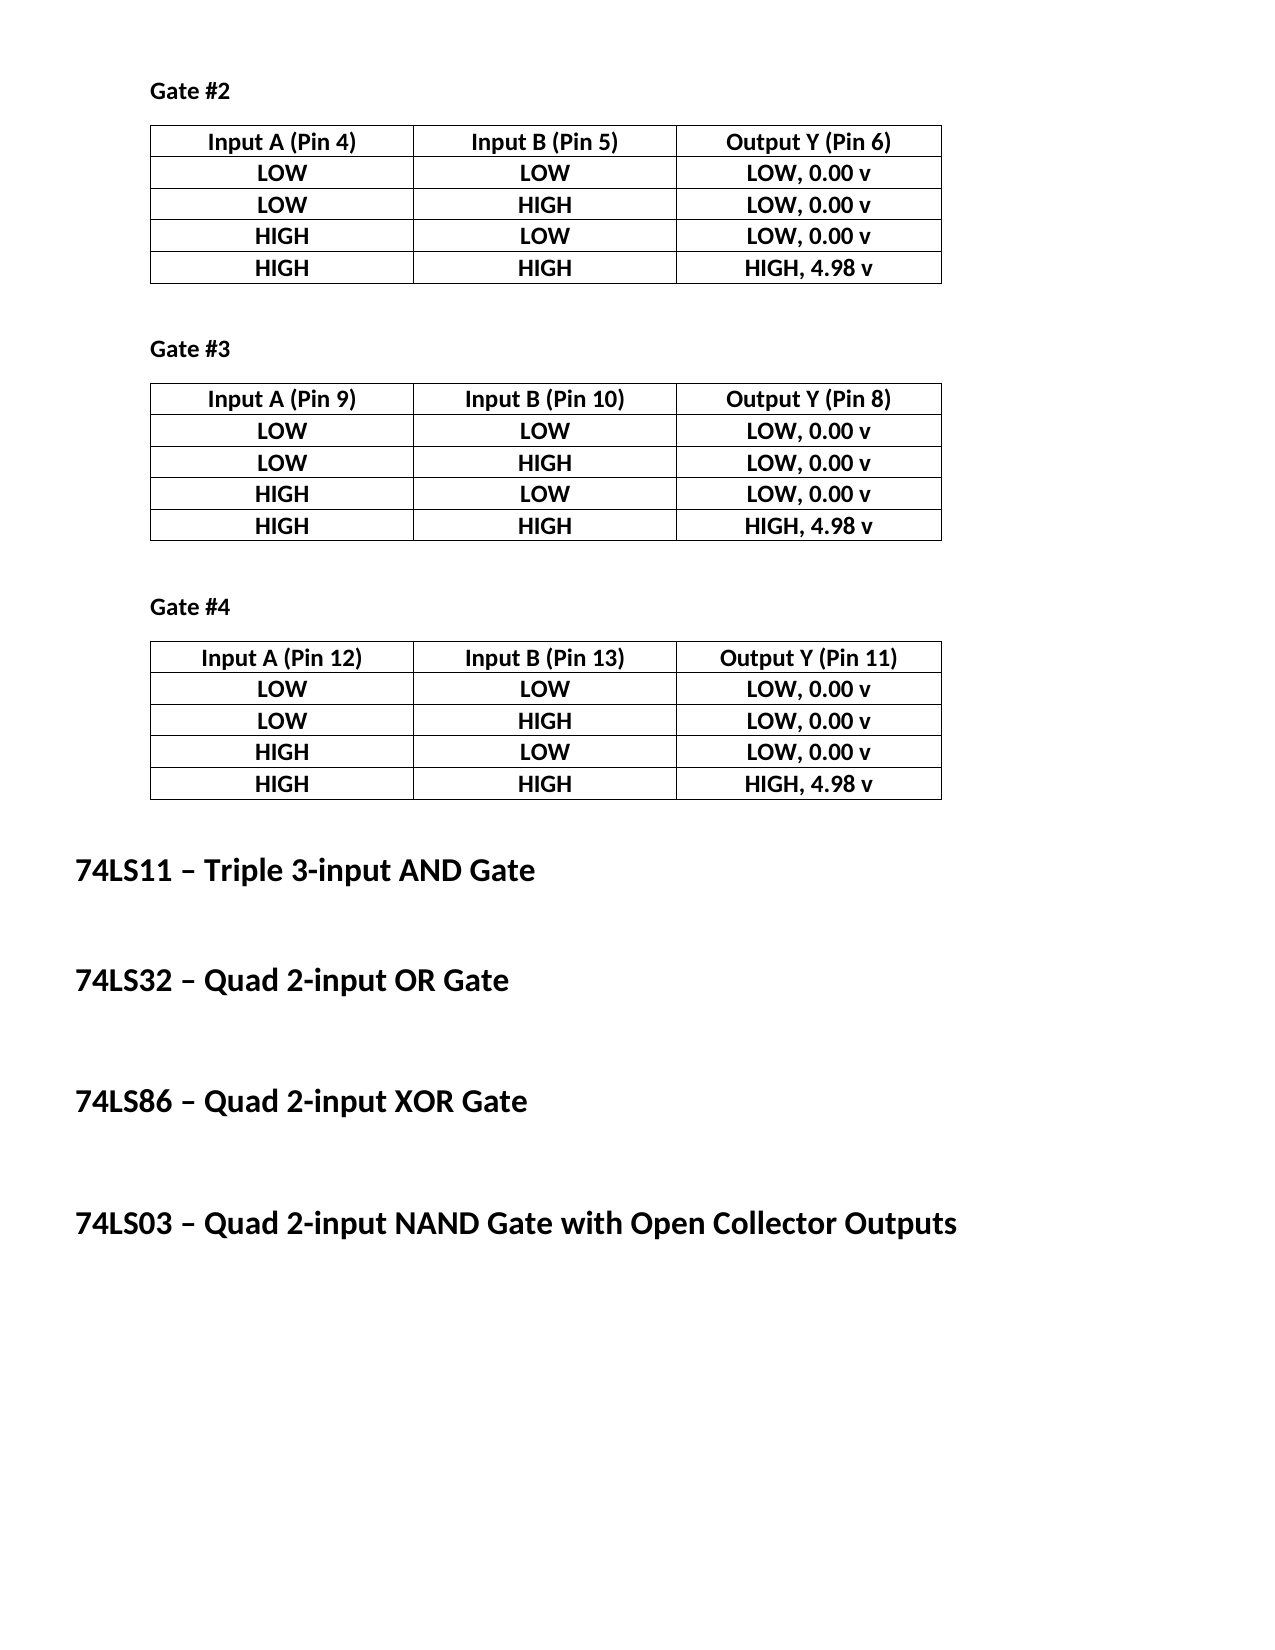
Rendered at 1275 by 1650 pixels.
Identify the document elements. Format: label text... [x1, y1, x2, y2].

table_header Output Y (Pin 8) [677, 384, 941, 414]
text Gate #3 [150, 333, 1200, 363]
table_header Input B (Pin 5) [414, 126, 676, 156]
table_cell HIGH [151, 220, 413, 251]
table_cell LOW [414, 157, 676, 188]
table_header Input A (Pin 4) [151, 126, 413, 156]
table_cell HIGH [414, 447, 676, 477]
table_cell HIGH [414, 510, 676, 540]
table_cell HIGH [414, 252, 676, 282]
table_header Output Y (Pin 11) [677, 642, 941, 672]
table_cell HIGH [151, 510, 413, 540]
table_cell LOW [414, 736, 676, 767]
table_cell LOW [414, 415, 676, 446]
text 74LS86 – Quad 2-input XOR Gate [75, 1081, 1200, 1121]
table_cell HIGH, 4.98 v [677, 252, 941, 282]
table_cell LOW, 0.00 v [677, 447, 941, 477]
table_cell LOW, 0.00 v [677, 157, 941, 188]
table_cell LOW [151, 415, 413, 446]
table_cell LOW, 0.00 v [677, 189, 941, 219]
table_cell LOW [151, 705, 413, 735]
table_cell HIGH [151, 478, 413, 509]
text 74LS32 – Quad 2-input OR Gate [75, 959, 1200, 1000]
table_cell LOW [151, 447, 413, 477]
table_cell HIGH [414, 189, 676, 219]
table_cell LOW [151, 673, 413, 704]
table_cell HIGH [151, 768, 413, 798]
table_header Input A (Pin 12) [151, 642, 413, 672]
text 74LS11 – Triple 3-input AND Gate [75, 849, 1200, 890]
table_header Input B (Pin 10) [414, 384, 676, 414]
table_cell HIGH [151, 736, 413, 767]
table_cell LOW [414, 673, 676, 704]
table_header Input B (Pin 13) [414, 642, 676, 672]
table_cell HIGH [151, 252, 413, 282]
table_cell LOW, 0.00 v [677, 220, 941, 251]
table_cell LOW, 0.00 v [677, 705, 941, 735]
table_cell HIGH, 4.98 v [677, 510, 941, 540]
text 74LS03 – Quad 2-input NAND Gate with Open Collector Outputs [75, 1202, 1200, 1242]
table_cell LOW [414, 478, 676, 509]
table_cell HIGH, 4.98 v [677, 768, 941, 798]
table_cell LOW, 0.00 v [677, 673, 941, 704]
table_cell HIGH [414, 705, 676, 735]
text Gate #2 [150, 75, 1200, 106]
table_cell LOW [151, 157, 413, 188]
table_cell LOW [414, 220, 676, 251]
table_cell LOW, 0.00 v [677, 736, 941, 767]
table_header Input A (Pin 9) [151, 384, 413, 414]
table_cell LOW, 0.00 v [677, 415, 941, 446]
table_cell HIGH [414, 768, 676, 798]
table_cell LOW [151, 189, 413, 219]
text Gate #4 [150, 591, 1200, 622]
table_cell LOW, 0.00 v [677, 478, 941, 509]
table_header Output Y (Pin 6) [677, 126, 941, 156]
